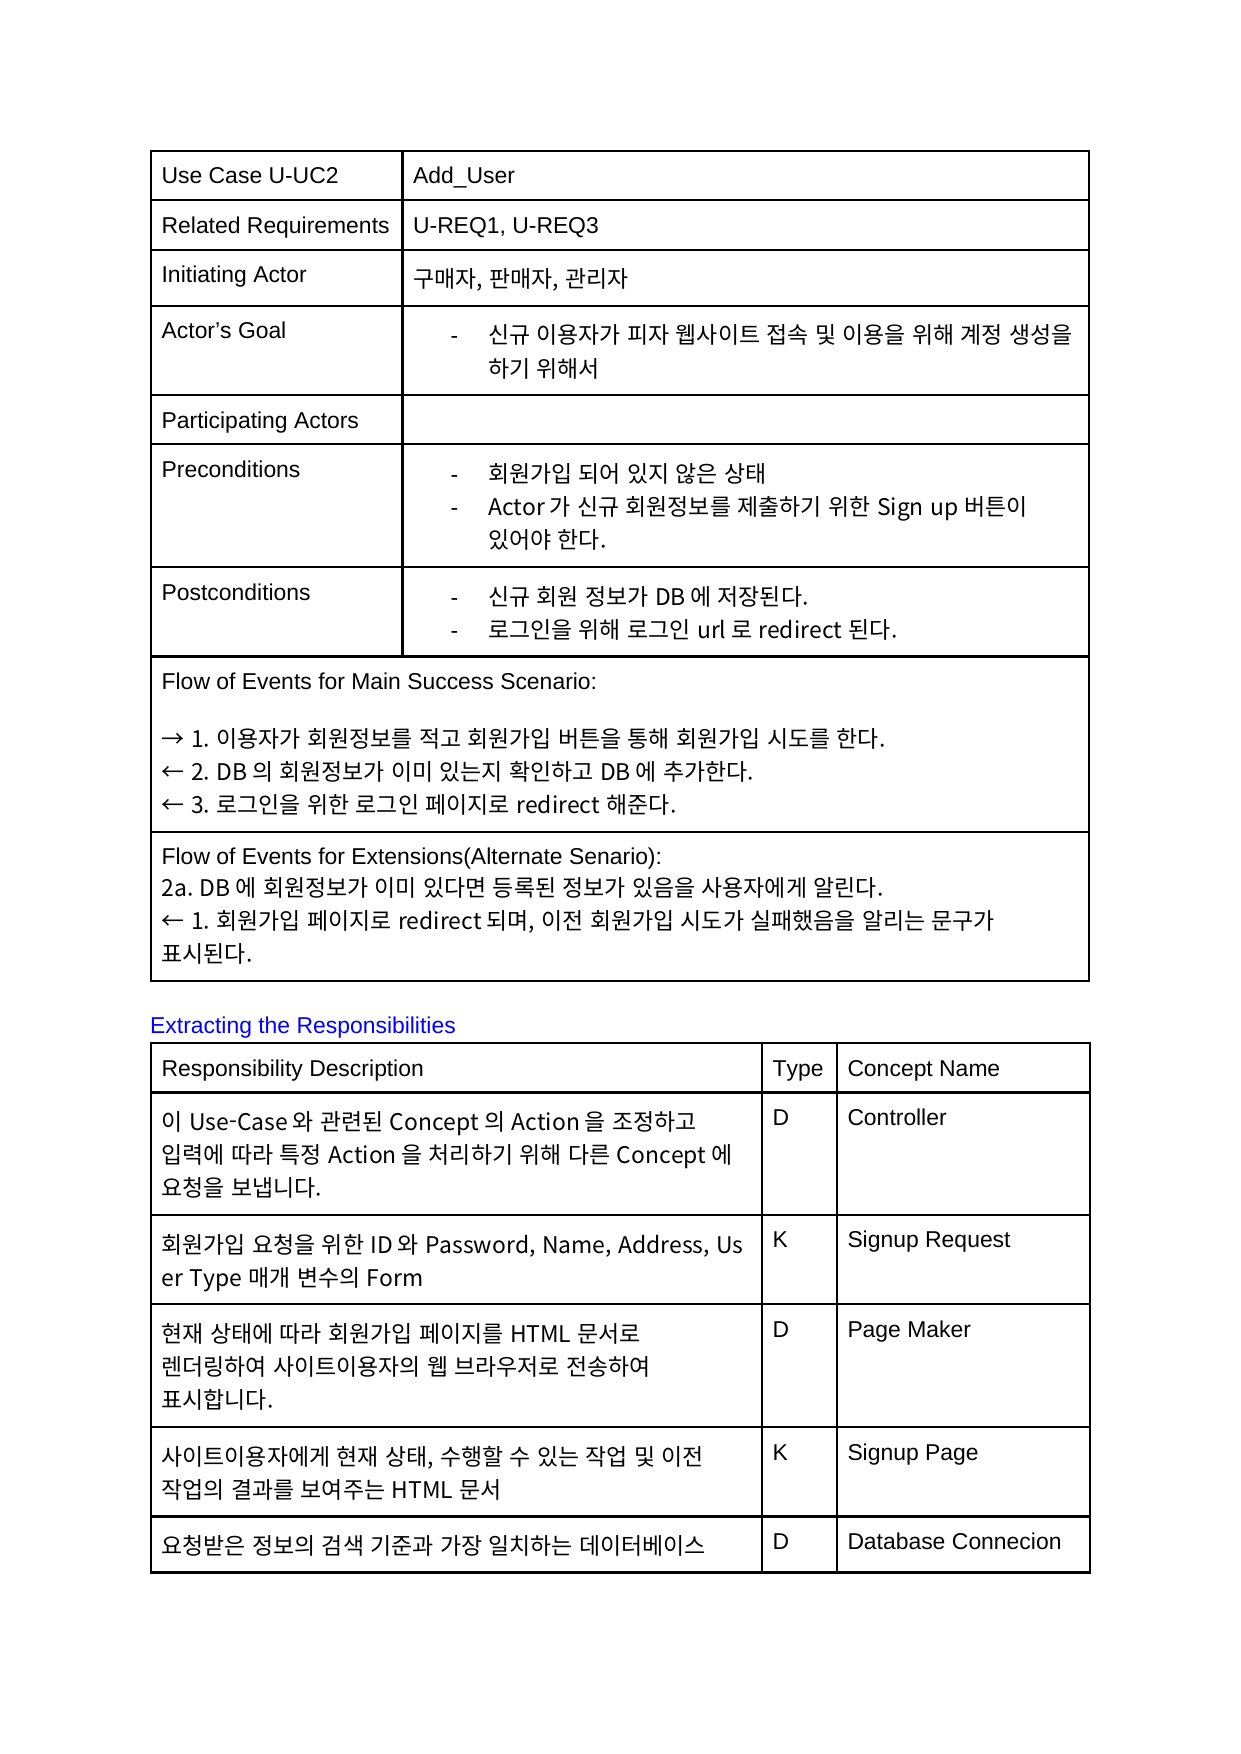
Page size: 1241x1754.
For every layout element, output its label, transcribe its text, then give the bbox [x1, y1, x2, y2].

table_cell Postconditions [152, 568, 401, 655]
table_cell Participating Actors [152, 396, 401, 443]
table_cell Preconditions [152, 445, 401, 566]
table_cell 회원가입 요청을 위한 ID와 Password, Name, Address, User Type 매개 변수의 Form [152, 1216, 761, 1303]
table_cell D [763, 1094, 836, 1214]
table_cell Signup Request [838, 1216, 1089, 1303]
table_cell Actor’s Goal [152, 307, 401, 394]
table_cell D [763, 1305, 836, 1426]
table_header Responsibility Description [152, 1044, 761, 1091]
table_cell Page Maker [838, 1305, 1089, 1426]
table_header Use Case U-UC2 [152, 152, 401, 199]
table_cell 신규 이용자가 피자 웹사이트 접속 및 이용을 위해 계정 생성을 하기 위해서 [404, 307, 1088, 394]
table_cell 사이트이용자에게 현재 상태, 수행할 수 있는 작업 및 이전 작업의 결과를 보여주는 HTML 문서 [152, 1428, 761, 1515]
table_cell Database Connecion [838, 1518, 1089, 1571]
table_cell Signup Page [838, 1428, 1089, 1515]
table_cell K [763, 1216, 836, 1303]
table_cell Related Requirements [152, 201, 401, 248]
table_cell 이 Use-Case와 관련된 Concept의 Action을 조정하고 입력에 따라 특정 Action을 처리하기 위해 다른 Concept에 요청을 보냅니다. [152, 1094, 761, 1214]
table_cell Controller [838, 1094, 1089, 1214]
table_header Type [763, 1044, 836, 1091]
table_cell 현재 상태에 따라 회원가입 페이지를 HTML 문서로 렌더링하여 사이트이용자의 웹 브라우저로 전송하여 표시합니다. [152, 1305, 761, 1426]
table_cell Flow of Events for Extensions(Alternate Senario): 2a. DB에 회원정보가 이미 있다면 등록된 정보가 있음을 사용자에게 알린다. ← 1. 회원가입 페이지로 redirect되며, 이전 회원가입 시도가 실패했음을 알리는 문구가 표시된다. [152, 833, 1088, 979]
table_cell 구매자, 판매자, 관리자 [404, 251, 1088, 305]
table_cell U-REQ1, U-REQ3 [404, 201, 1088, 248]
table_cell Initiating Actor [152, 251, 401, 305]
table_cell 신규 회원 정보가 DB에 저장된다. 로그인을 위해 로그인 url로 redirect 된다. [404, 568, 1088, 655]
table_header Add_User [404, 152, 1088, 199]
table_cell [404, 396, 1088, 443]
table_cell D [763, 1518, 836, 1571]
table_header Concept Name [838, 1044, 1089, 1091]
table_cell K [763, 1428, 836, 1515]
text Extracting the Responsibilities [150, 1012, 1090, 1038]
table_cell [152, 1518, 761, 1571]
table_cell Flow of Events for Main Success Scenario: → 1. 이용자가 회원정보를 적고 회원가입 버튼을 통해 회원가입 시도를 한다. ← 2. DB의 회원정보가 이미 있는지 확인하고 DB에 추가한다. ← 3. 로그인을 위한 로그인 페이지로 redirect 해준다. [152, 658, 1088, 831]
table_cell 회원가입 되어 있지 않은 상태 Actor가 신규 회원정보를 제출하기 위한 Sign up 버튼이 있어야 한다. [404, 445, 1088, 566]
